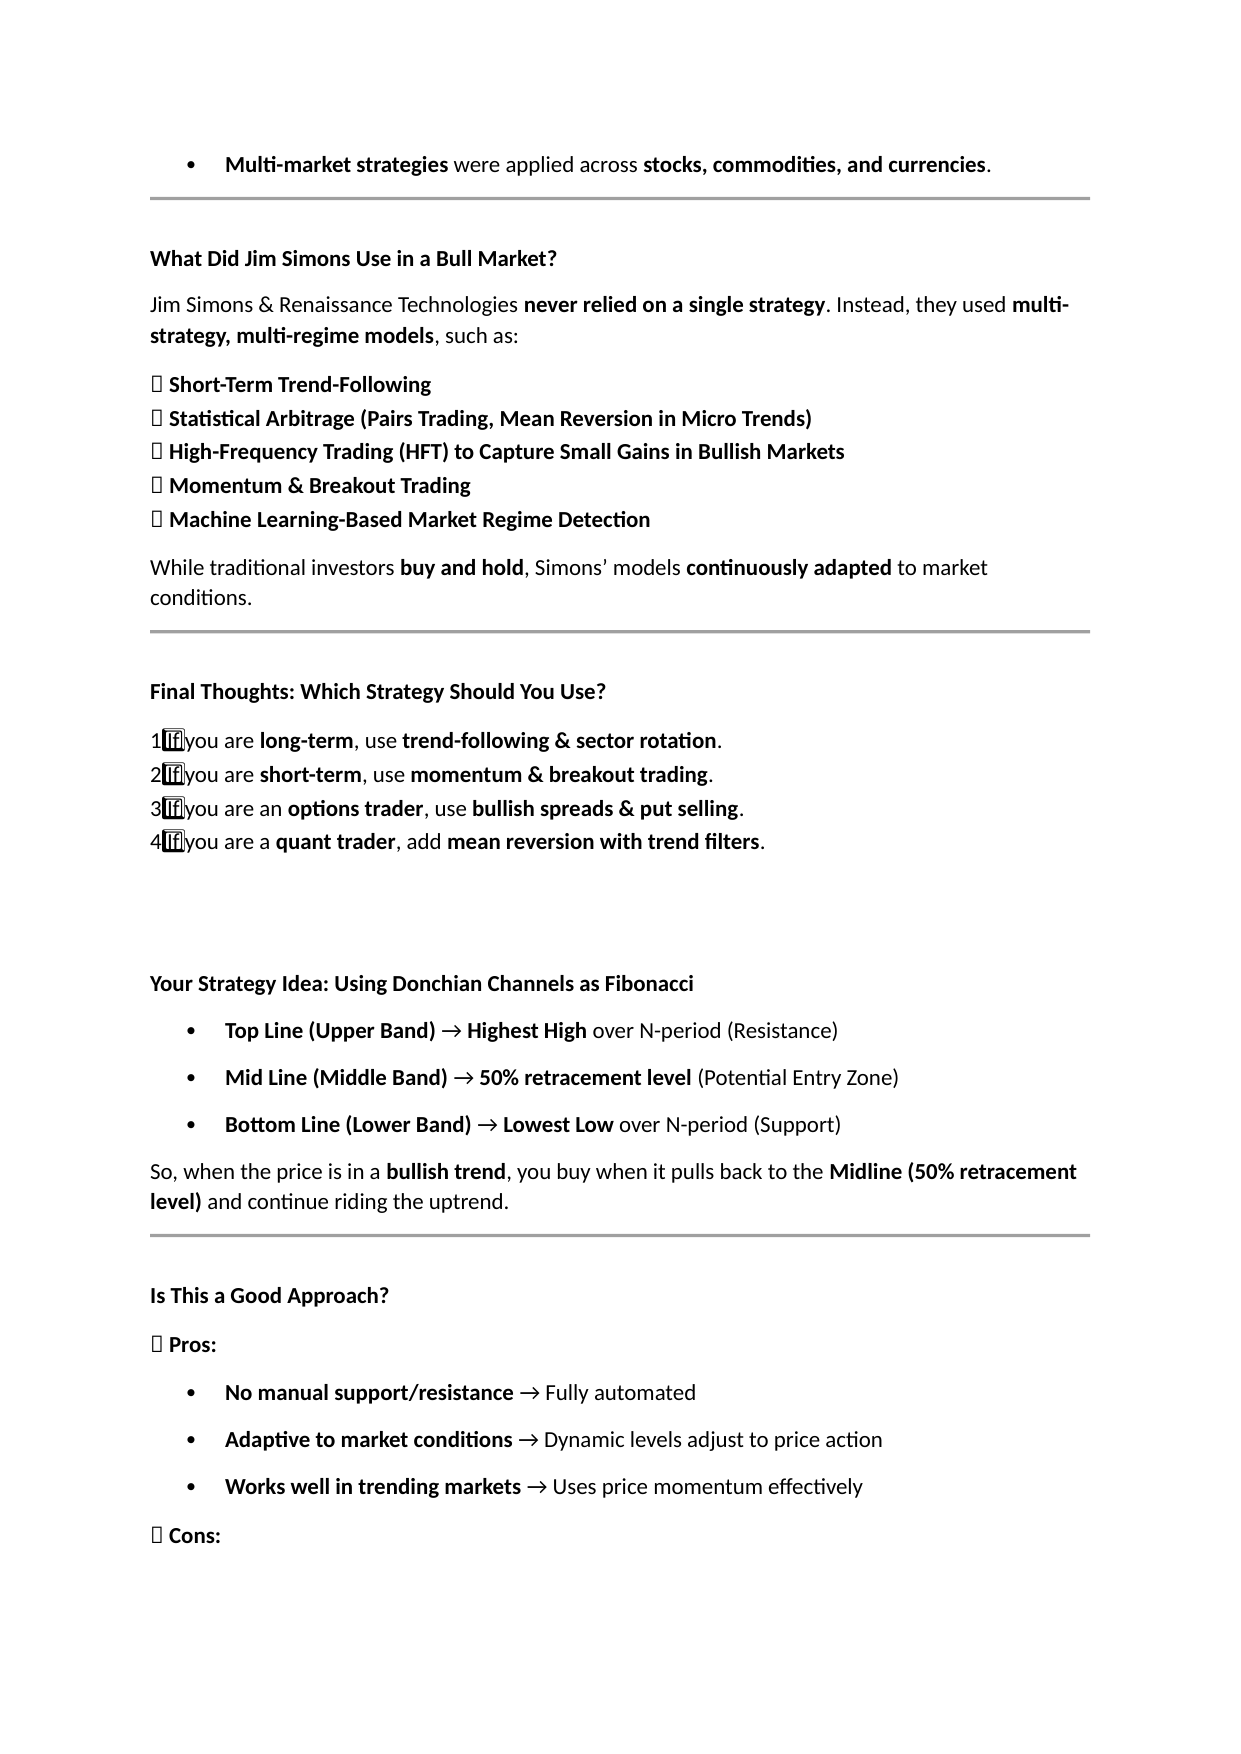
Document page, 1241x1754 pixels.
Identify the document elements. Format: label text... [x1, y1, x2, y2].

text 1️⃣ If you are long-term, use trend-following & sector rotation. 2️⃣ If you are short-term, use momentum & breakout trading. 3️⃣ If you are an options trader, use bullish spreads & put selling. 4️⃣ If you are a quant trader, add mean reversion with trend filters. [150, 724, 1090, 856]
text Is This a Good Approach? [150, 1281, 1090, 1309]
list Bottom Line (Lower Band) → Lowest Low over N-period (Support) [187, 1110, 1090, 1138]
list No manual support/resistance → Fully automated [187, 1378, 1090, 1406]
text So, when the price is in a bullish trend, you buy when it pulls back to the Midline (50% retracement level) and continue riding the uptrend. [150, 1157, 1090, 1215]
list Multi-market strategies were applied across stocks, commodities, and currencies. [187, 150, 1090, 178]
list Mid Line (Middle Band) → 50% retracement level (Potential Entry Zone) [187, 1063, 1090, 1091]
text While traditional investors buy and hold, Simons’ models continuously adapted to market conditions. [150, 553, 1090, 611]
text Jim Simons & Renaissance Technologies never relied on a single strategy. Instead, they used multi-strategy, multi-regime models, such as: [150, 291, 1090, 349]
text ✅ Pros: [150, 1328, 1090, 1359]
list Works well in trending markets → Uses price momentum effectively [187, 1472, 1090, 1500]
list Top Line (Upper Band) → Highest High over N-period (Resistance) [187, 1016, 1090, 1044]
text ❌ Cons: [150, 1519, 1090, 1550]
text Your Strategy Idea: Using Donchian Channels as Fibonacci [150, 969, 1090, 997]
list Adaptive to market conditions → Dynamic levels adjust to price action [187, 1425, 1090, 1453]
text Final Thoughts: Which Strategy Should You Use? [150, 677, 1090, 705]
text What Did Jim Simons Use in a Bull Market? [150, 244, 1090, 272]
